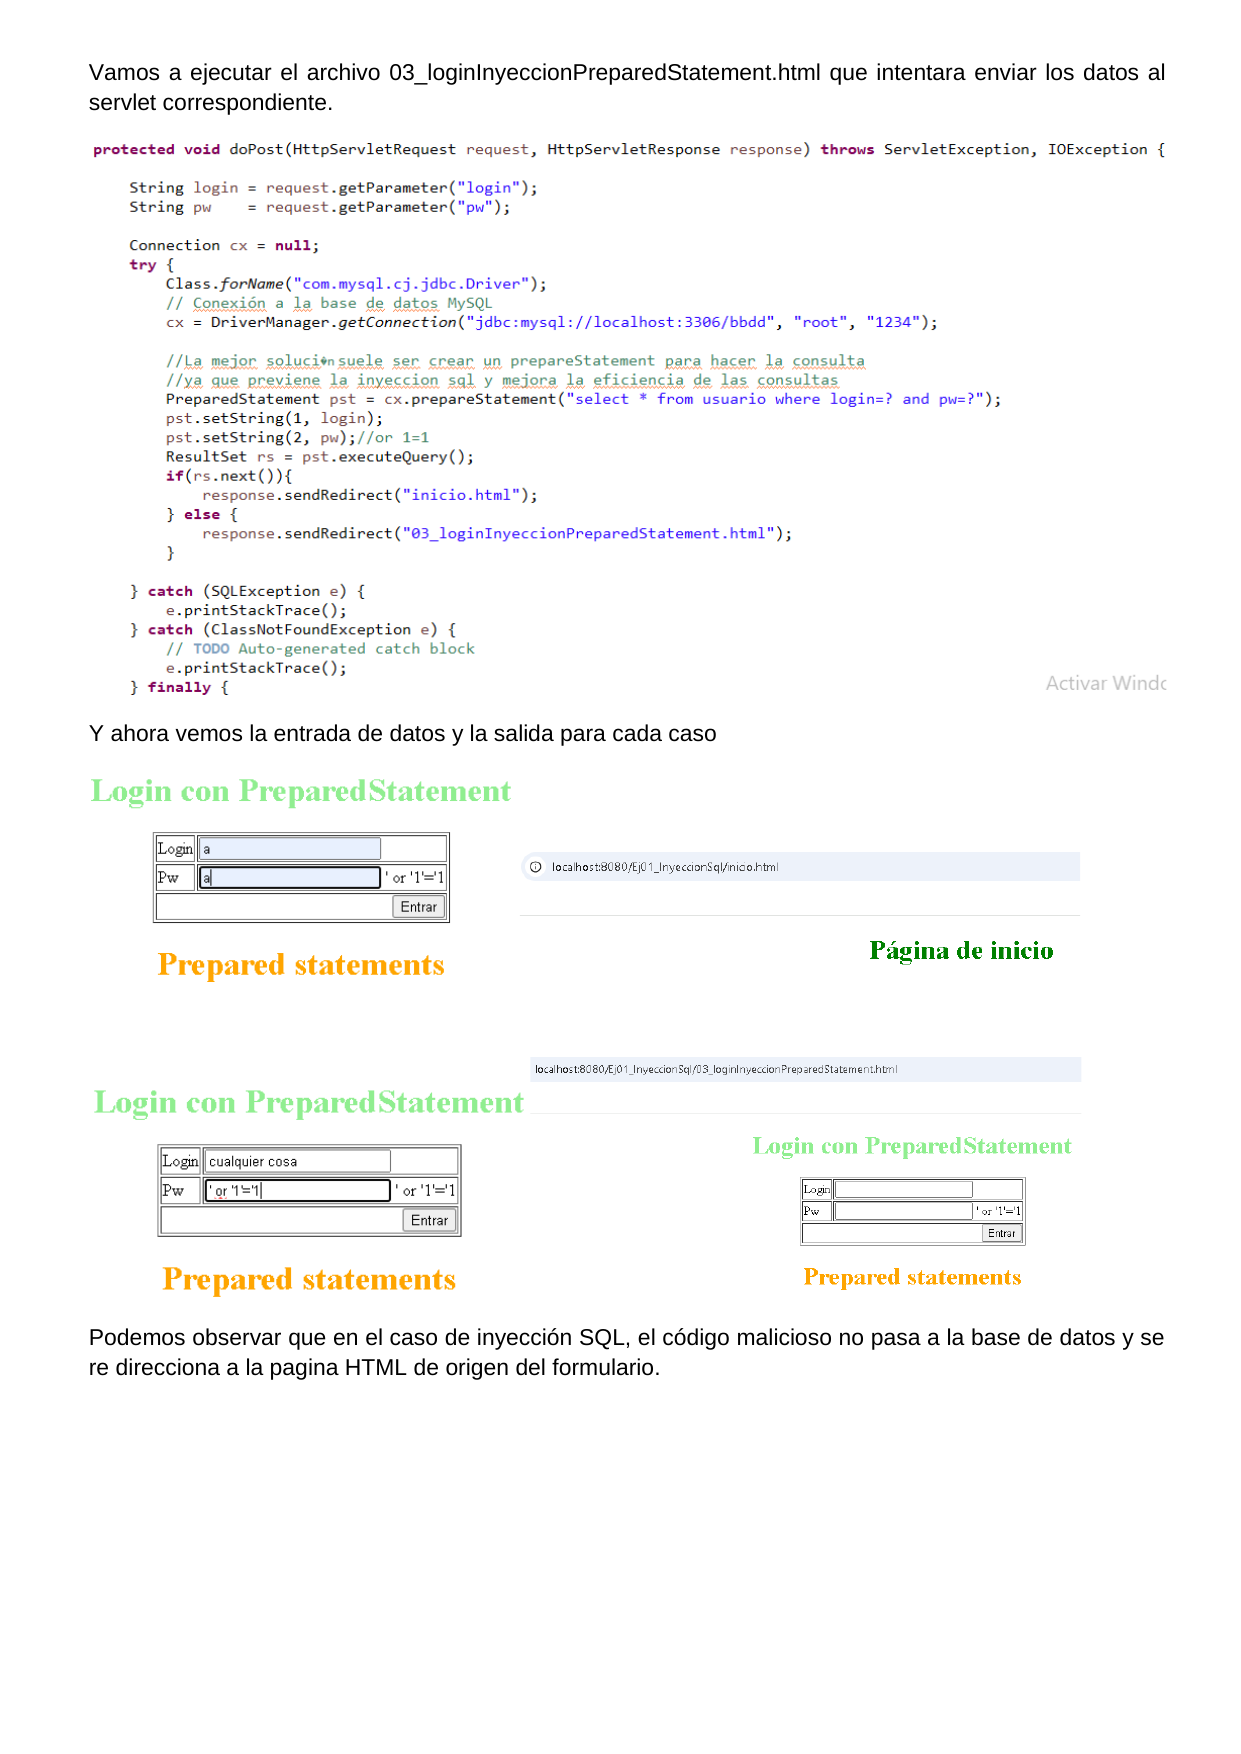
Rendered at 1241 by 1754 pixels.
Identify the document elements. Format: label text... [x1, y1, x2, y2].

text Vamos a ejecutar el archivo 03_loginInyeccionPreparedStatement.html que intentara enviar los datos al servlet correspondiente. [89, 59, 1167, 116]
picture [88, 770, 1081, 982]
picture [88, 140, 1167, 695]
picture [88, 1057, 1082, 1299]
text Y ahora vemos la entrada de datos y la salida para cada caso [89, 719, 1167, 746]
text Podemos observar que en el caso de inyección SQL, el código malicioso no pasa a la base de datos y se re direcciona a la pagina HTML de origen del formulario. [89, 1324, 1167, 1381]
